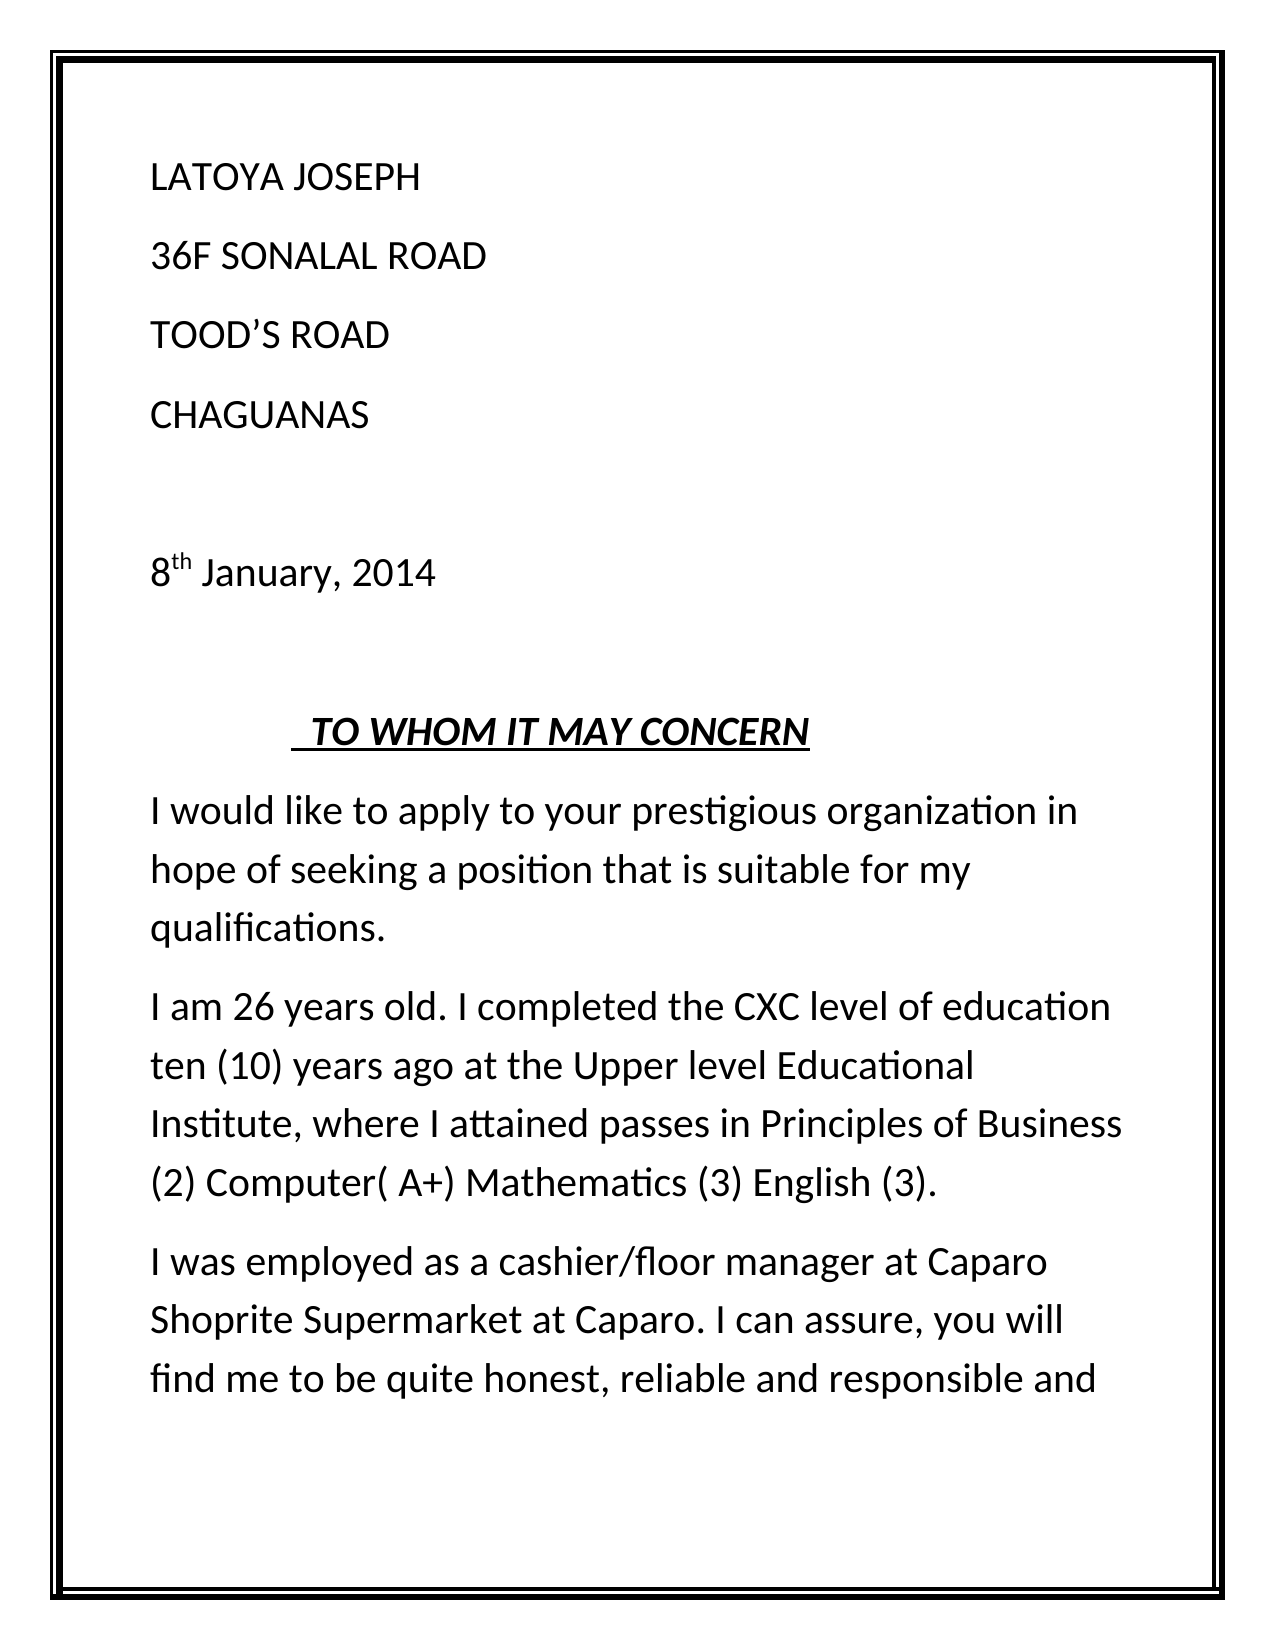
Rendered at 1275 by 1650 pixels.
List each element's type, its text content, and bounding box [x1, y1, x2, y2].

text I would like to apply to your prestigious organization in hope of seeking a position that is suitable for my qualifications. [150, 784, 1125, 952]
text TOOD’S ROAD [150, 308, 1125, 359]
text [150, 1235, 1125, 1403]
text TO WHOM IT MAY CONCERN [150, 705, 1125, 756]
text LATOYA JOSEPH [150, 150, 1125, 201]
text CHAGUANAS [150, 388, 1125, 439]
text 36F SONALAL ROAD [150, 229, 1125, 280]
text I am 26 years old. I completed the CXC level of education ten (10) years ago at the Upper level Educational Institute, where I attained passes in Principles of Business (2) Computer( A+) Mathematics (3) English (3). [150, 980, 1125, 1206]
text 8th January, 2014 [150, 546, 1125, 597]
